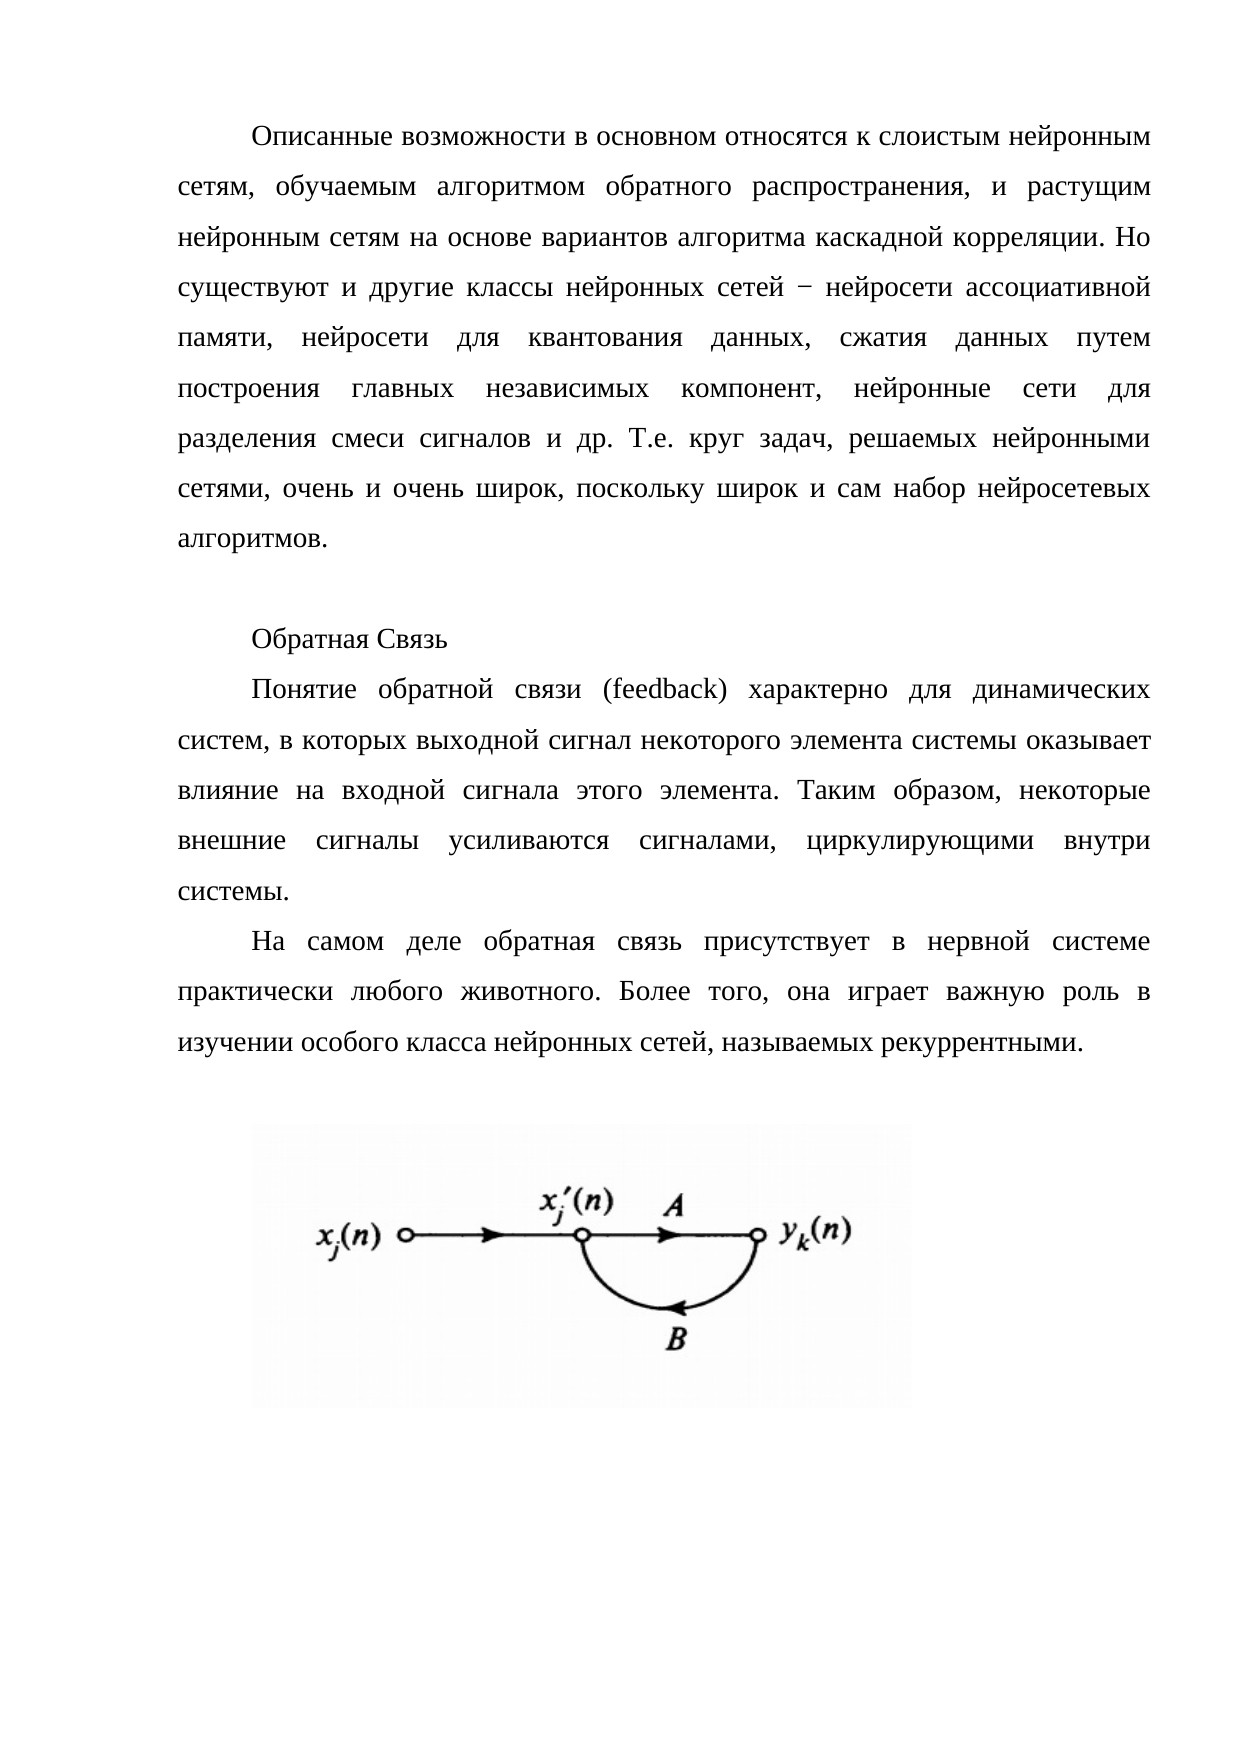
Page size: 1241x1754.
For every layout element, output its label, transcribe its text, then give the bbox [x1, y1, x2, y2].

text Понятие обратной связи (feedback) характерно для динамических систем, в которых выходной сигнал некоторого элемента системы оказывает влияние на входной сигнала этого элемента. Таким образом, некоторые внешние сигналы усиливаются сигналами, циркулирующими внутри системы. [177, 672, 1152, 906]
picture [251, 1124, 912, 1408]
text Описанные возможности в основном относятся к слоистым нейронным сетям, обучаемым алгоритмом обратного распространения, и растущим нейронным сетям на основе вариантов алгоритма каскадной корреляции. Но существуют и другие классы нейронных сетей − нейросети ассоциативной памяти, нейросети для квантования данных, сжатия данных путем построения главных независимых компонент, нейронные сети для разделения смеси сигналов и др. Т.е. круг задач, решаемых нейронными сетями, очень и очень широк, поскольку широк и сам набор нейросетевых алгоритмов. [177, 118, 1152, 554]
text Обратная Связь [177, 621, 1152, 655]
text На самом деле обратная связь присутствует в нервной системе практически любого животного. Более того, она играет важную роль в изучении особого класса нейронных сетей, называемых рекуррентными. [177, 923, 1152, 1057]
